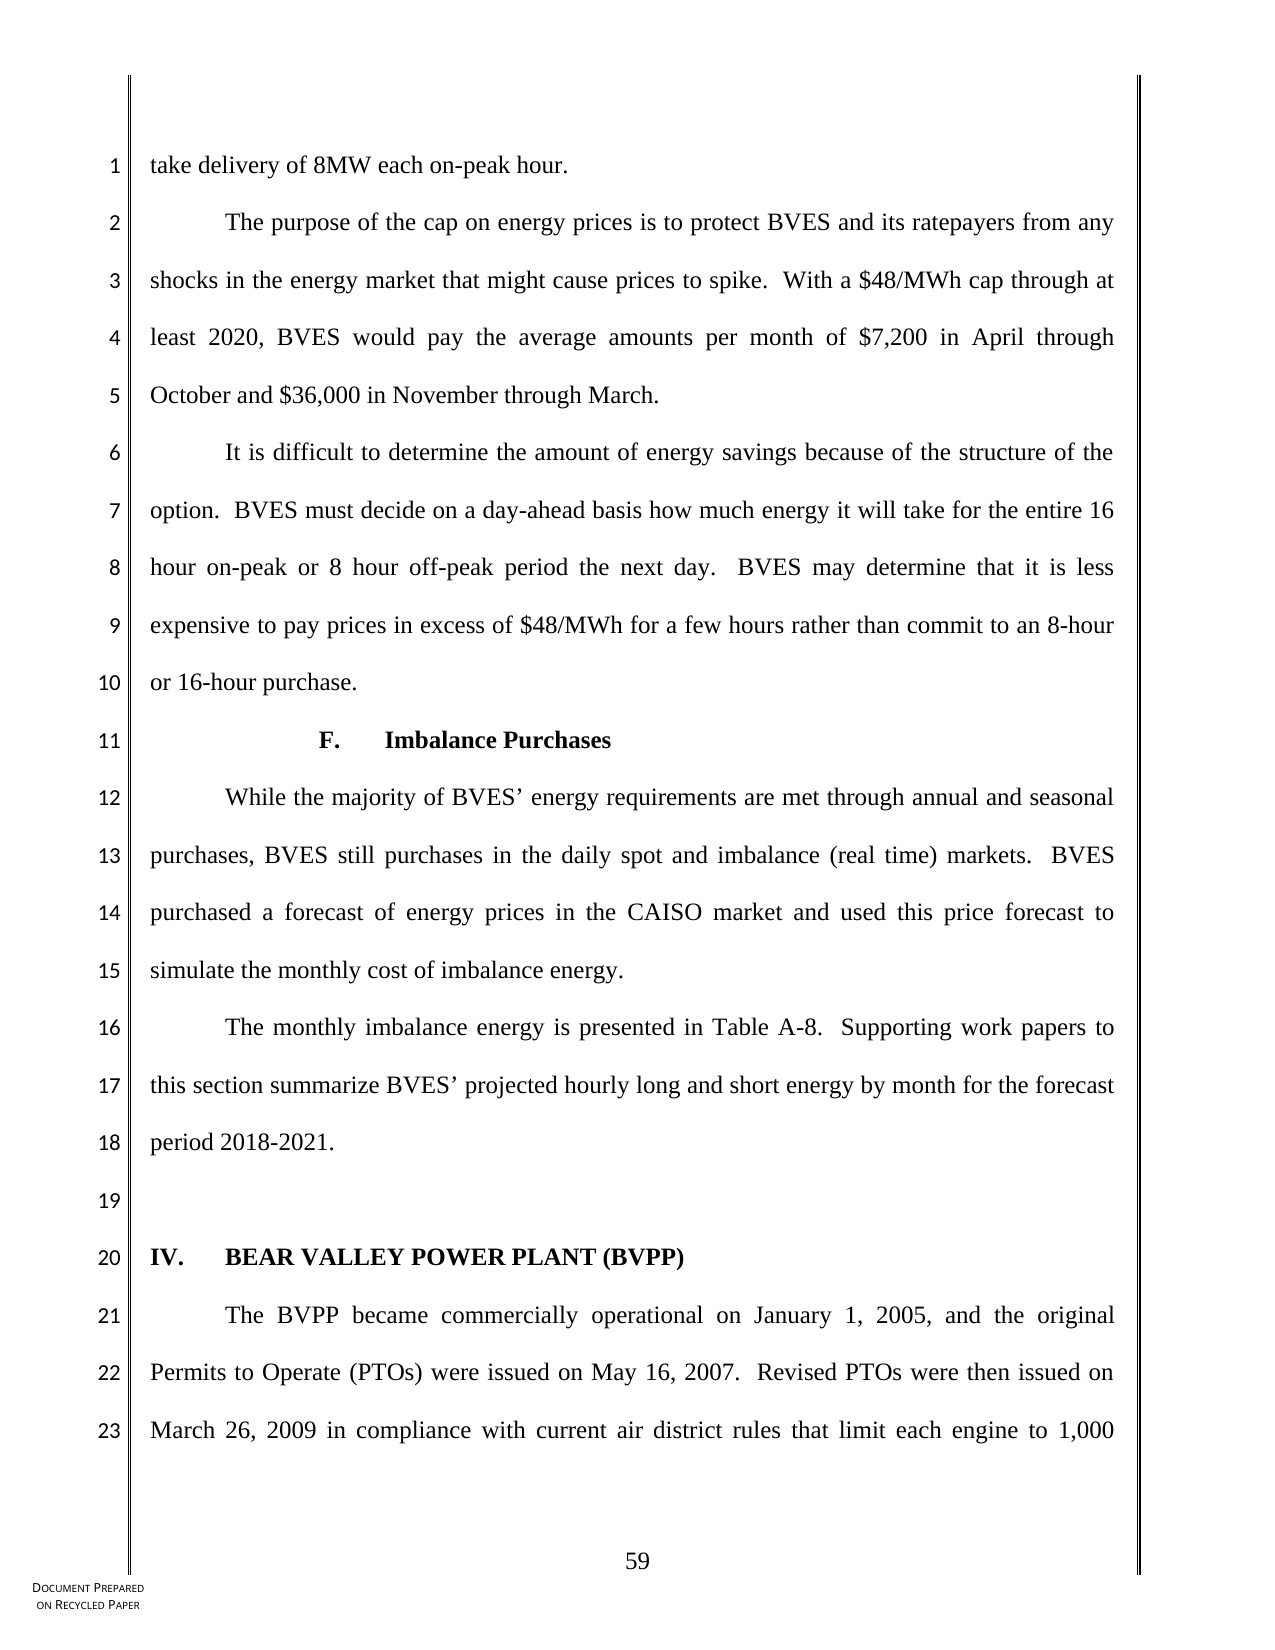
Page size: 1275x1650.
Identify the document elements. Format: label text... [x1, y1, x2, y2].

text The purpose of the cap on energy prices is to protect BVES and its ratepayers from any shocks in the energy market that might cause prices to spike. With a $48/MWh cap through at least 2020, BVES would pay the average amounts per month of $7,200 in April through October and $36,000 in November through March. [150, 207, 1116, 409]
text Bear Valley Power Plant (BVPP) [150, 1242, 1116, 1271]
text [150, 150, 1116, 179]
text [150, 1300, 1116, 1444]
text The monthly imbalance energy is presented in Table A-8. Supporting work papers to this section summarize BVES’ projected hourly long and short energy by month for the forecast period 2018-2021. [150, 1012, 1116, 1156]
text While the majority of BVES’ energy requirements are met through annual and seasonal purchases, BVES still purchases in the daily spot and imbalance (real time) markets. BVES purchased a forecast of energy prices in the CAISO market and used this price forecast to simulate the monthly cost of imbalance energy. [150, 782, 1116, 984]
text Imbalance Purchases [319, 725, 1116, 754]
text It is difficult to determine the amount of energy savings because of the structure of the option. BVES must decide on a day-ahead basis how much energy it will take for the entire 16 hour on-peak or 8 hour off-peak period the next day. BVES may determine that it is less expensive to pay prices in excess of $48/MWh for a few hours rather than commit to an 8-hour or 16-hour purchase. [150, 437, 1116, 696]
